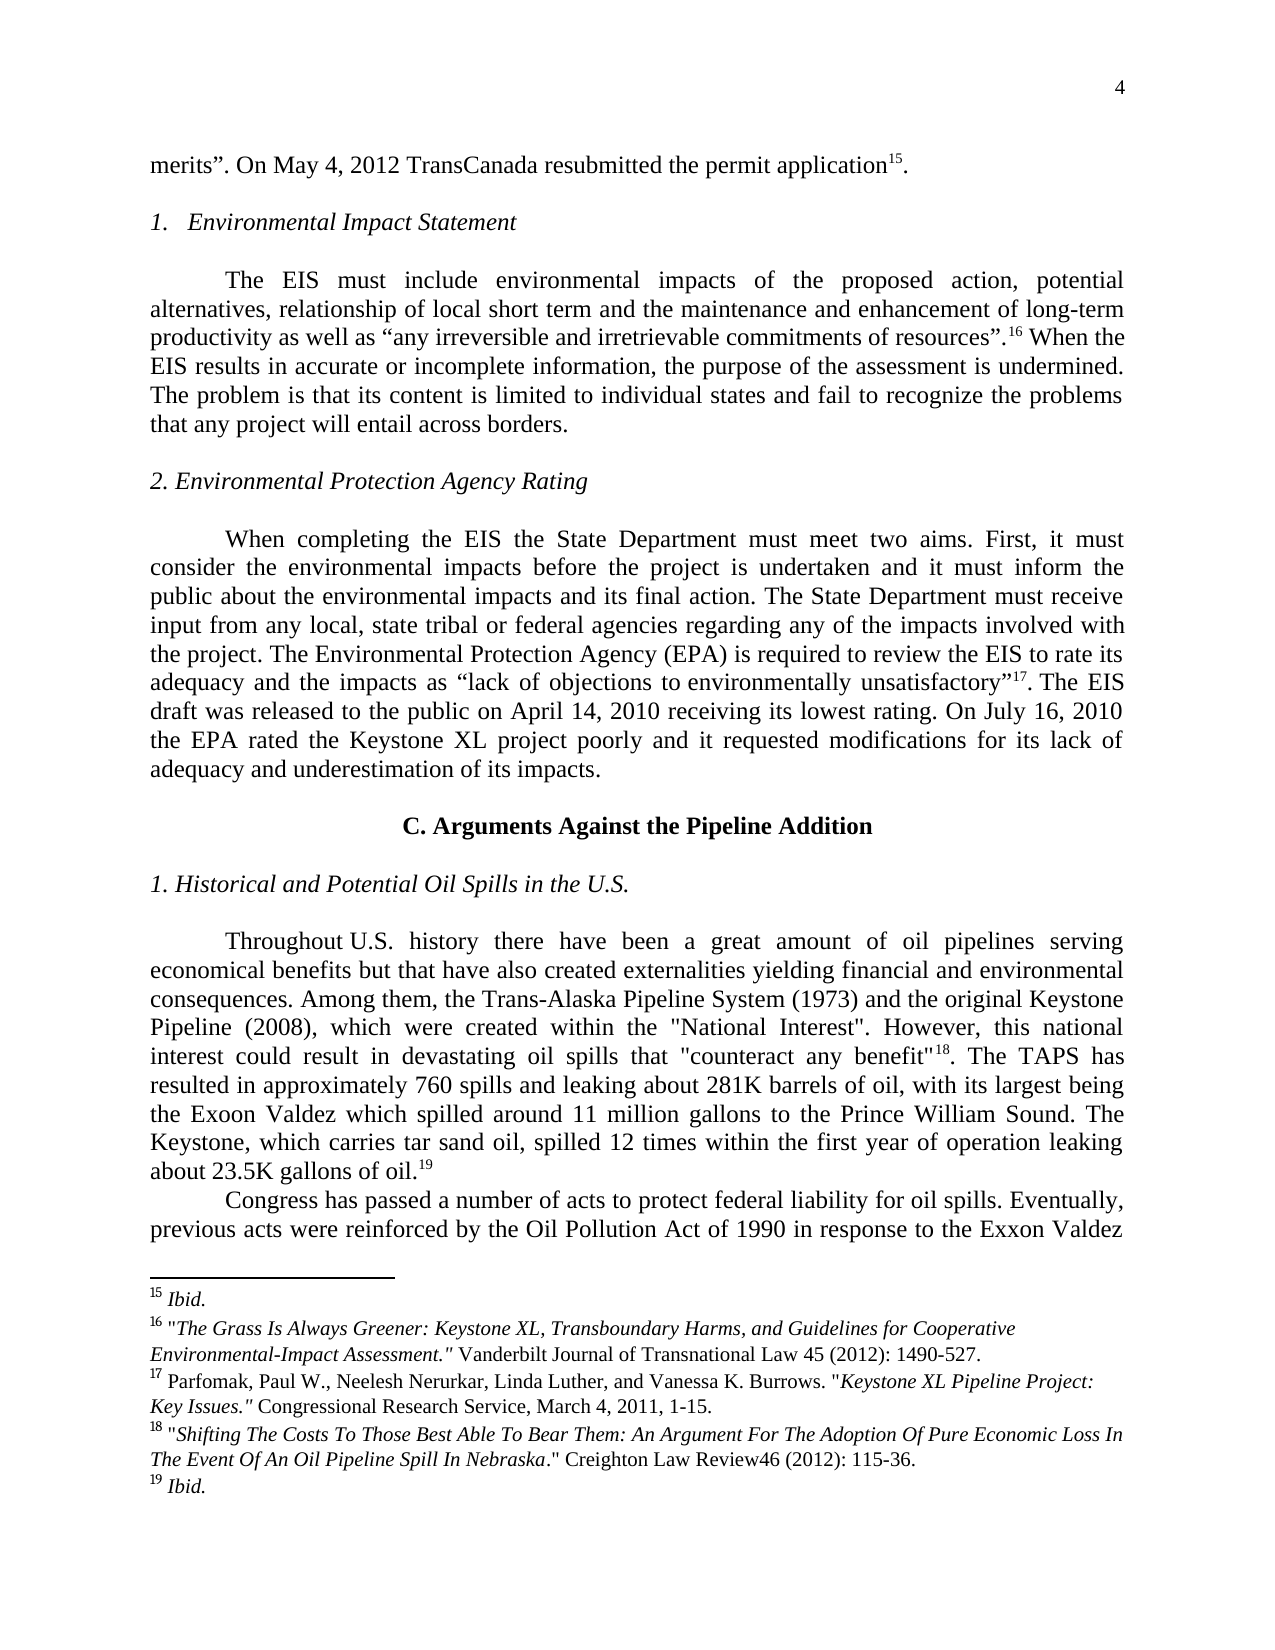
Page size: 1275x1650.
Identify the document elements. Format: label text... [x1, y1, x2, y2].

text When completing the EIS the State Department must meet two aims. First, it must consider the environmental impacts before the project is undertaken and it must inform the public about the environmental impacts and its final action. The State Department must receive input from any local, state tribal or federal agencies regarding any of the impacts involved with the project. The Environmental Protection Agency (EPA) is required to review the EIS to rate its adequacy and the impacts as “lack of objections to environmentally unsatisfactory”. The EIS draft was released to the public on April 14, 2010 receiving its lowest rating. On July 16, 2010 the EPA rated the Keystone XL project poorly and it requested modifications for its lack of adequacy and underestimation of its impacts. [150, 524, 1125, 782]
list Environmental Impact Statement [150, 207, 1125, 236]
text C. Arguments Against the Pipeline Addition [150, 811, 1125, 840]
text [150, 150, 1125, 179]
text 1. Historical and Potential Oil Spills in the U.S. [150, 869, 1125, 897]
text 2. Environmental Protection Agency Rating [150, 466, 1125, 495]
text Throughout U.S. history there have been a great amount of oil pipelines serving economical benefits but that have also created externalities yielding financial and environmental consequences. Among them, the Trans-Alaska Pipeline System (1973) and the original Keystone Pipeline (2008), which were created within the "National Interest". However, this national interest could result in devastating oil spills that "counteract any benefit". The TAPS has resulted in approximately 760 spills and leaking about 281K barrels of oil, with its largest being the Exoon Valdez which spilled around 11 million gallons to the Prince William Sound. The Keystone, which carries tar sand oil, spilled 12 times within the first year of operation leaking about 23.5K gallons of oil. [150, 926, 1125, 1185]
text The EIS must include environmental impacts of the proposed action, potential alternatives, relationship of local short term and the maintenance and enhancement of long-term productivity as well as “any irreversible and irretrievable commitments of resources”. When the EIS results in accurate or incomplete information, the purpose of the assessment is undermined. The problem is that its content is limited to individual states and fail to recognize the problems that any project will entail across borders. [150, 265, 1125, 437]
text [150, 1185, 1125, 1242]
